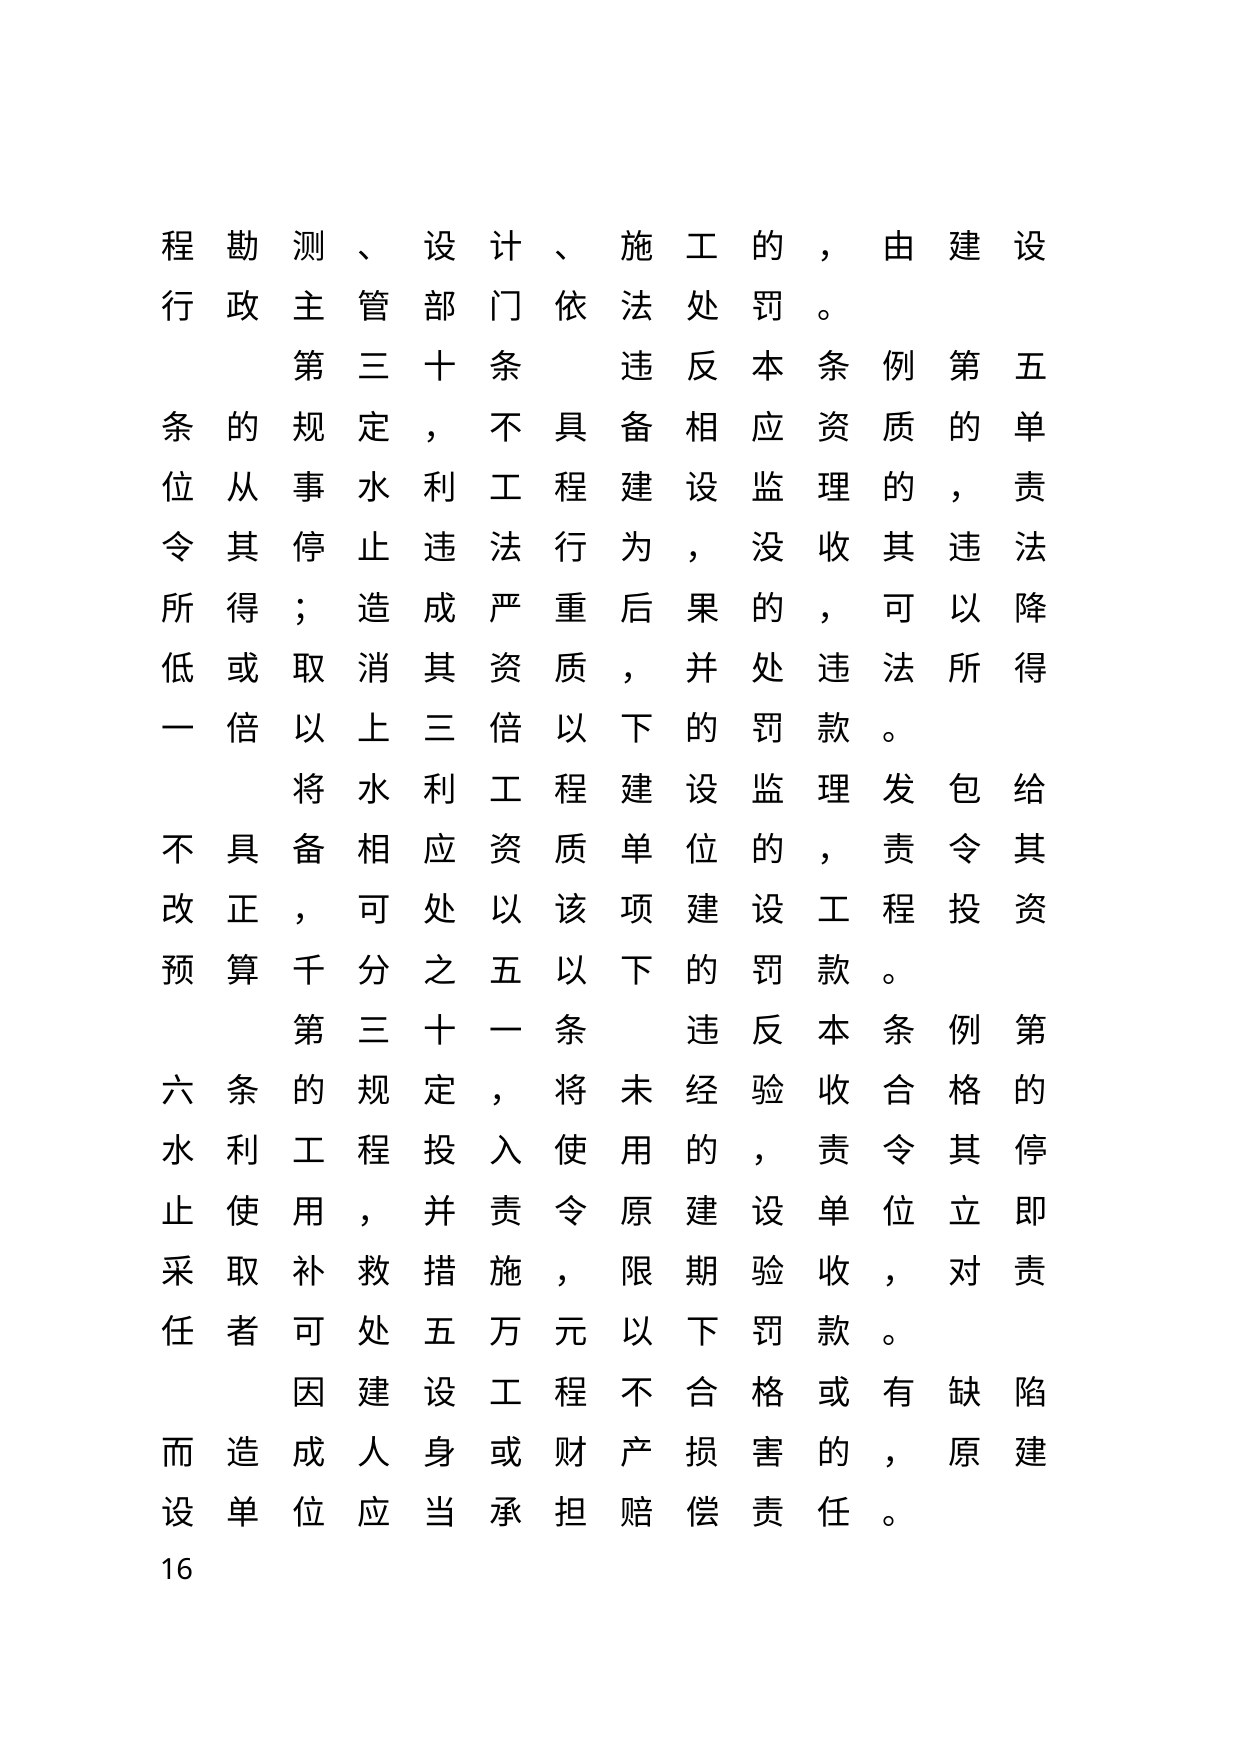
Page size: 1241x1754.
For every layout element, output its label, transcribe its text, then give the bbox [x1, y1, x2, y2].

text 因建设工程不合格或有缺陷而造成人身或财产损害的，原建设单位应当承担赔偿责任。 [161, 1359, 1079, 1540]
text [161, 213, 1079, 334]
text 第三十条 违反本条例第五条的规定，不具备相应资质的单位从事水利工程建设监理的，责令其停止违法行为，没收其违法所得；造成严重后果的，可以降低或取消其资质，并处违法所得一倍以上三倍以下的罚款。 [161, 334, 1079, 756]
text 将水利工程建设监理发包给不具备相应资质单位的，责令其改正，可处以该项建设工程投资预算千分之五以下的罚款。 [161, 756, 1079, 998]
text 第三十一条 违反本条例第六条的规定，将未经验收合格的水利工程投入使用的，责令其停止使用，并责令原建设单位立即采取补救措施，限期验收，对责任者可处五万元以下罚款。 [161, 998, 1079, 1359]
